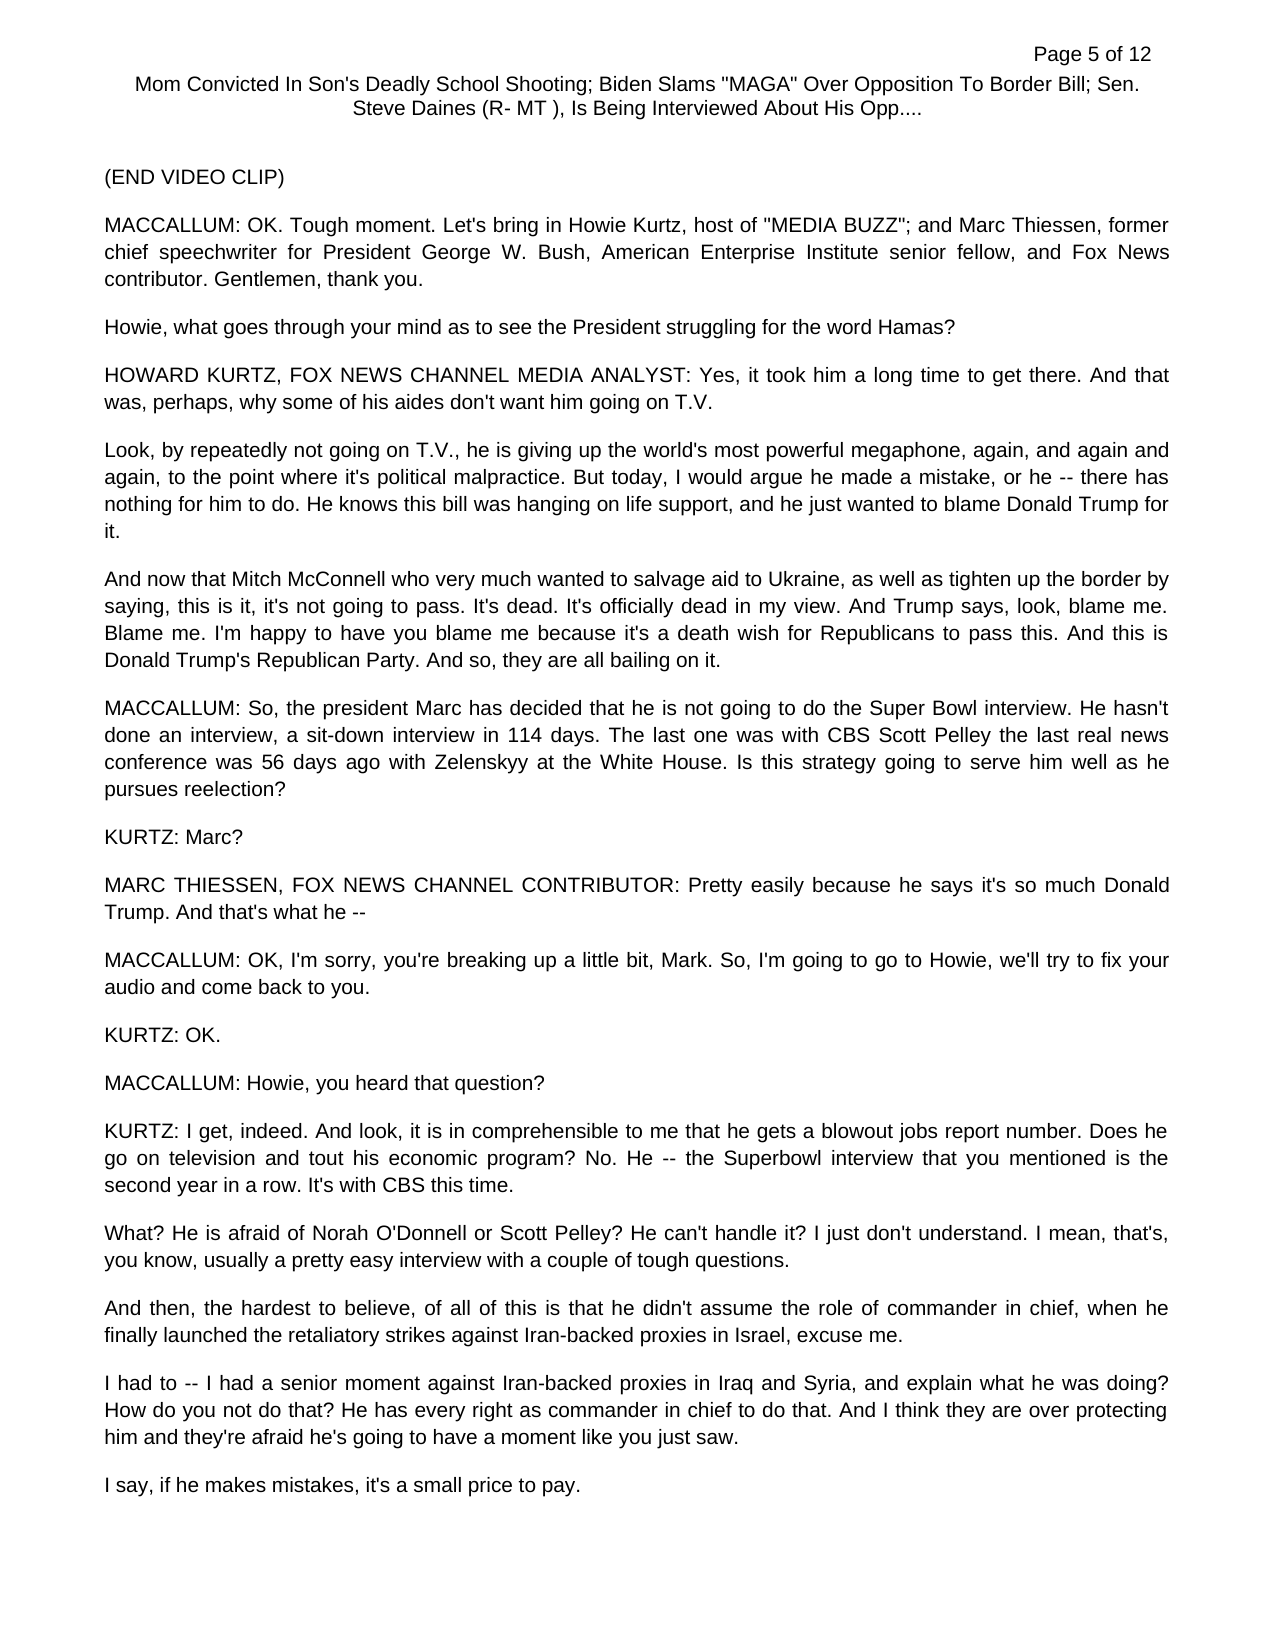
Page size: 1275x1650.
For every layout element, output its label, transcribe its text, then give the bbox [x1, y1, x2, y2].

text And now that Mitch McConnell who very much wanted to salvage aid to Ukraine, as well as tighten up the border by saying, this is it, it's not going to pass. It's dead. It's officially dead in my view. And Trump says, look, blame me. Blame me. I'm happy to have you blame me because it's a death wish for Republicans to pass this. And this is Donald Trump's Republican Party. And so, they are all bailing on it. [104, 563, 1171, 672]
text MACCALLUM: Howie, you heard that question? [104, 1068, 1171, 1095]
text What? He is afraid of Norah O'Donnell or Scott Pelley? He can't handle it? I just don't understand. I mean, that's, you know, usually a pretty easy interview with a couple of tough questions. [104, 1218, 1171, 1272]
text Howie, what goes through your mind as to see the President struggling for the word Hamas? [104, 311, 1171, 338]
text MACCALLUM: So, the president Marc has decided that he is not going to do the Super Bowl interview. He hasn't done an interview, a sit-down interview in 114 days. The last one was with CBS Scott Pelley the last real news conference was 56 days ago with Zelenskyy at the White House. Is this strategy going to serve him well as he pursues reelection? [104, 693, 1171, 801]
text (END VIDEO CLIP) [104, 161, 1171, 188]
text MARC THIESSEN, FOX NEWS CHANNEL CONTRIBUTOR: Pretty easily because he says it's so much Donald Trump. And that's what he -- [104, 870, 1171, 924]
text MACCALLUM: OK, I'm sorry, you're breaking up a little bit, Mark. So, I'm going to go to Howie, we'll try to fix your audio and come back to you. [104, 945, 1171, 999]
text I had to -- I had a senior moment against Iran-backed proxies in Iraq and Syria, and explain what he was doing? How do you not do that? He has every right as commander in chief to do that. And I think they are over protecting him and they're afraid he's going to have a moment like you just saw. [104, 1368, 1171, 1449]
text KURTZ: I get, indeed. And look, it is in comprehensible to me that he gets a blowout jobs report number. Does he go on television and tout his economic program? No. He -- the Superbowl interview that you mentioned is the second year in a row. It's with CBS this time. [104, 1116, 1171, 1197]
text KURTZ: Marc? [104, 822, 1171, 849]
text Look, by repeatedly not going on T.V., he is giving up the world's most powerful megaphone, again, and again and again, to the point where it's political malpractice. But today, I would argue he made a mistake, or he -- there has nothing for him to do. He knows this bill was hanging on life support, and he just wanted to blame Donald Trump for it. [104, 434, 1171, 543]
text MACCALLUM: OK. Tough moment. Let's bring in Howie Kurtz, host of "MEDIA BUZZ"; and Marc Thiessen, former chief speechwriter for President George W. Bush, American Enterprise Institute senior fellow, and Fox News contributor. Gentlemen, thank you. [104, 209, 1171, 291]
text HOWARD KURTZ, FOX NEWS CHANNEL MEDIA ANALYST: Yes, it took him a long time to get there. And that was, perhaps, why some of his aides don't want him going on T.V. [104, 359, 1171, 413]
text I say, if he makes mistakes, it's a small price to pay. [104, 1470, 1171, 1497]
text KURTZ: OK. [104, 1020, 1171, 1047]
text And then, the hardest to believe, of all of this is that he didn't assume the role of commander in chief, when he finally launched the retaliatory strikes against Iran-backed proxies in Israel, excuse me. [104, 1293, 1171, 1347]
